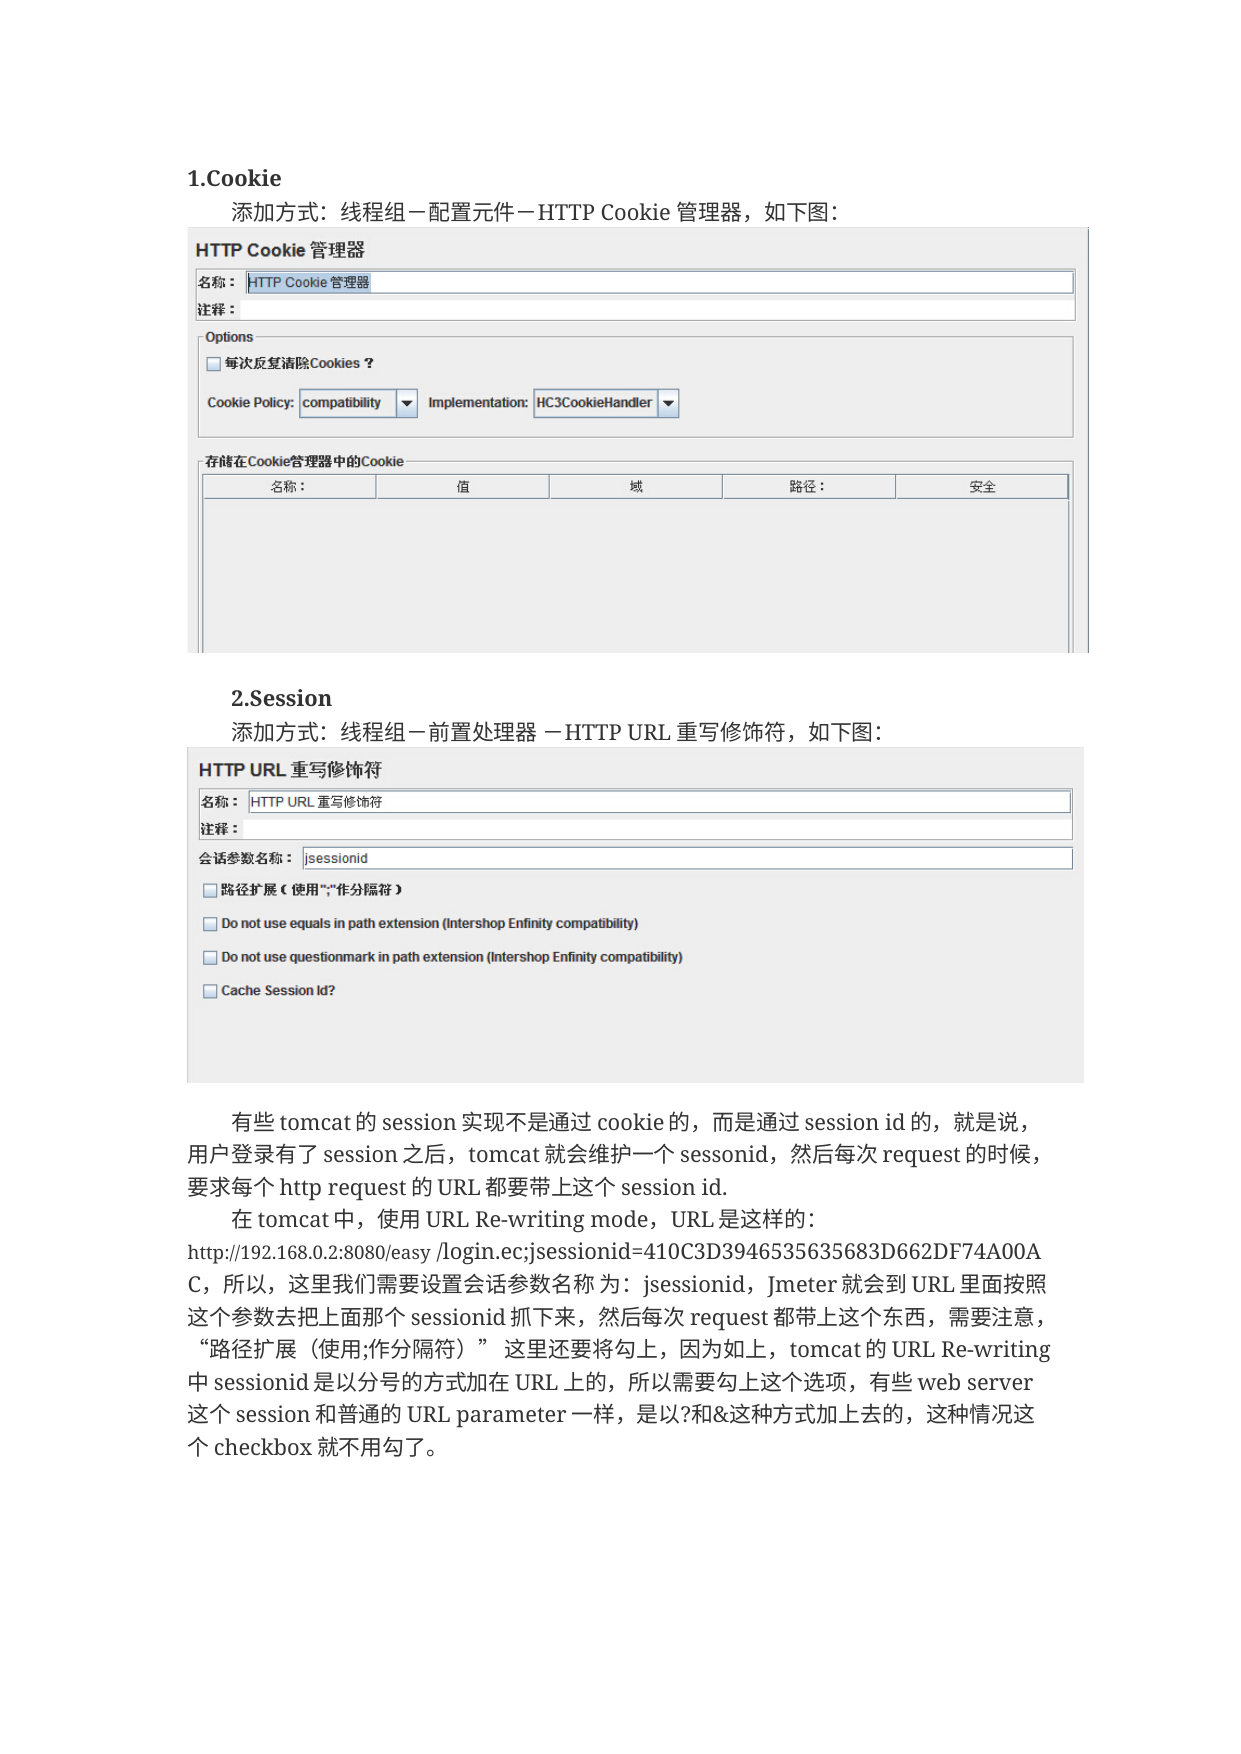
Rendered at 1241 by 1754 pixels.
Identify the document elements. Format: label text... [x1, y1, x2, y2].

picture [187, 227, 1089, 653]
text 有些tomcat的session实现不是通过cookie的，而是通过session id的，就是说，用户登录有了session之后，tomcat就会维护一个sessonid，然后每次request的时候，要求每个http request的URL都要带上这个session id. 在tomcat中，使用URL Re-writing mode，URL是这样的：http://192.168.0.2:8080/easy /login.ec;jsessionid=410C3D3946535635683D662DF74A00AC，所以，这里我们需要设置会话参数名称 为：jsessionid，Jmeter就会到URL里面按照这个参数去把上面那个sessionid抓下来，然后每次request都带上这个东西，需要注意，“路径扩展（使用;作分隔符）” 这里还要将勾上，因为如上，tomcat的URL Re-writing中sessionid是以分号的方式加在URL上的，所以需要勾上这个选项，有些web server这个session和普通的URL parameter一样，是以?和&这种方式加上去的，这种情况这个checkbox就不用勾了。 [187, 1104, 1053, 1462]
text 2.Session 添加方式：线程组－前置处理器 －HTTP URL 重写修饰符，如下图： [187, 682, 1053, 747]
text 1.Cookie 添加方式：线程组－配置元件－HTTP Cookie 管理器，如下图： [187, 162, 1053, 227]
picture [187, 747, 1085, 1083]
